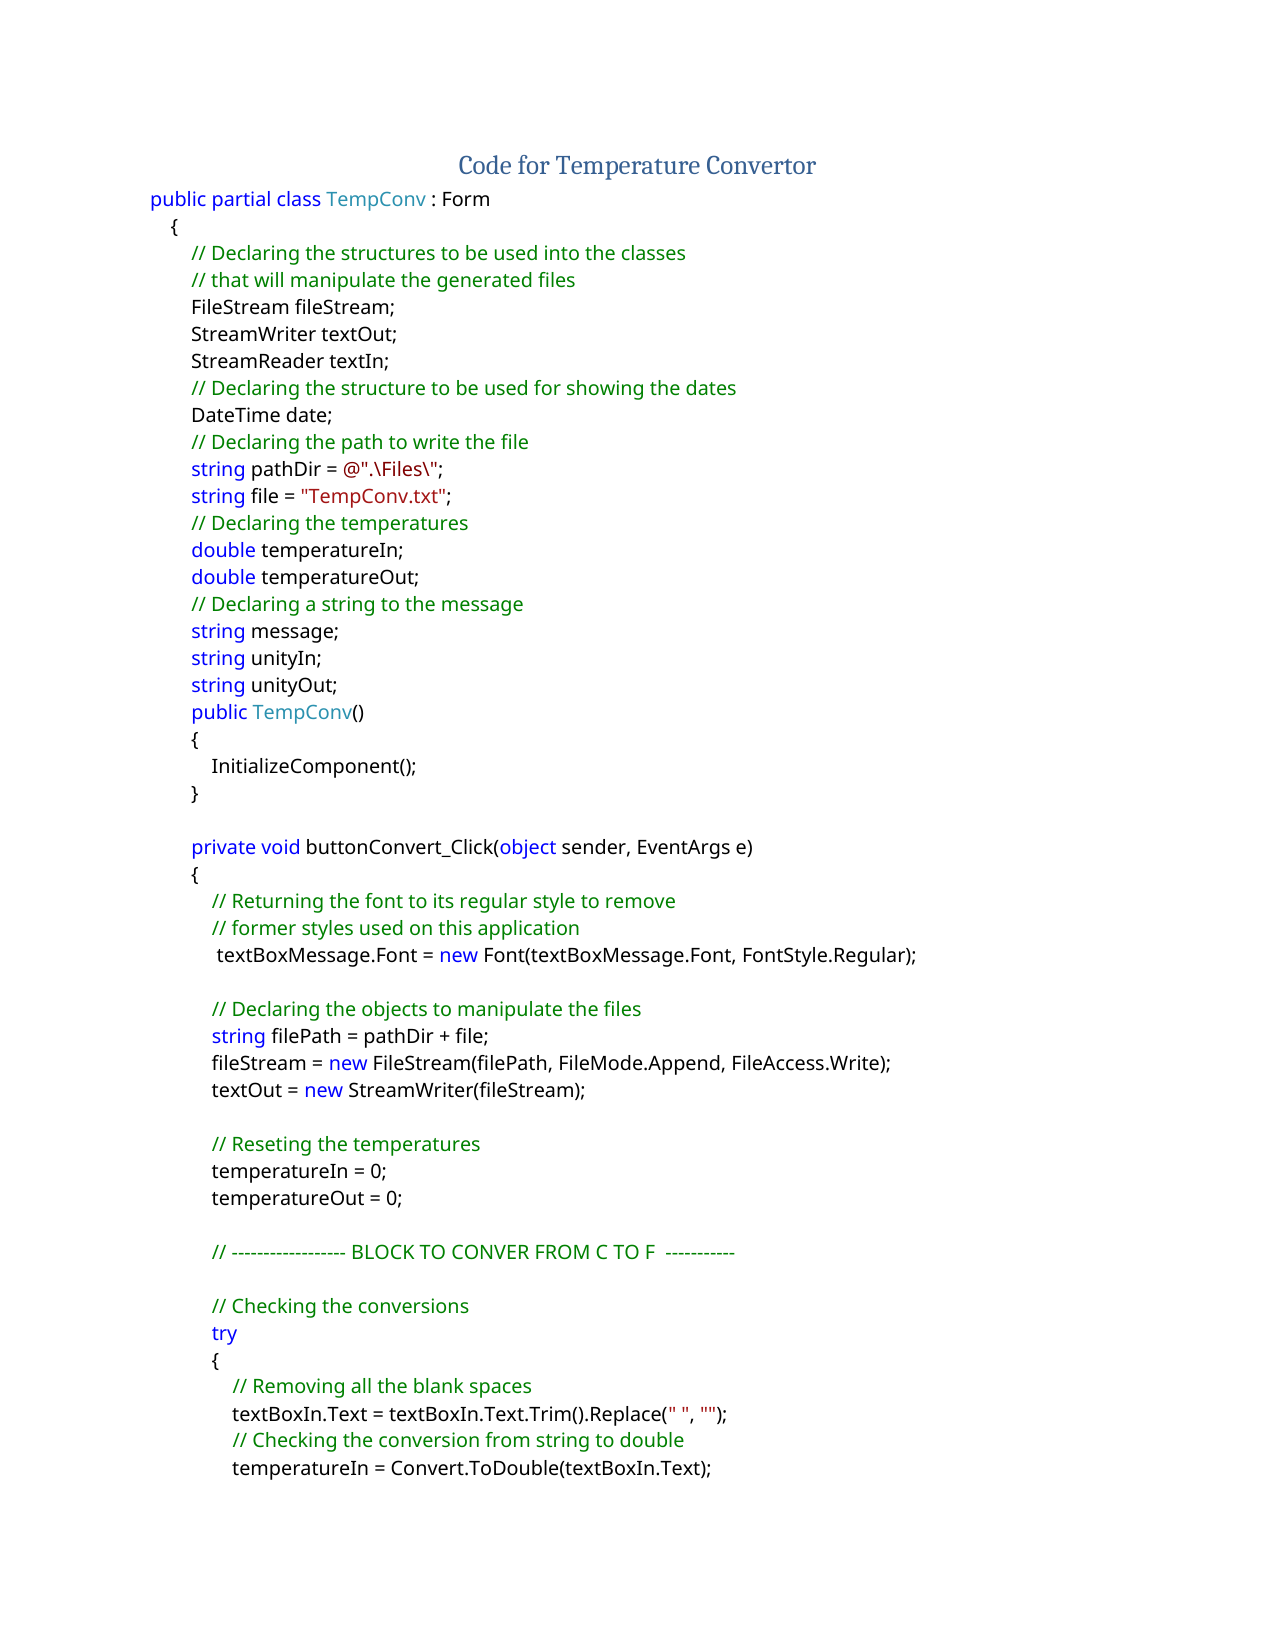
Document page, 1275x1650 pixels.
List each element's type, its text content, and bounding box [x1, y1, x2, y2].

text textBoxMessage.Font = new Font(textBoxMessage.Font, FontStyle.Regular); [150, 941, 1125, 968]
text // Declaring the temperatures [150, 509, 1125, 536]
text temperatureIn = 0; [150, 1157, 1125, 1184]
text public TempConv() [150, 698, 1125, 725]
text textOut = new StreamWriter(fileStream); [150, 1076, 1125, 1103]
text DateTime date; [150, 402, 1125, 428]
text double temperatureOut; [150, 563, 1125, 590]
text { [150, 1346, 1125, 1373]
text double temperatureIn; [150, 536, 1125, 563]
text string pathDir = @".\Files\"; [150, 456, 1125, 482]
text StreamReader textIn; [150, 348, 1125, 374]
text string unityOut; [150, 671, 1125, 698]
text // Checking the conversions [150, 1292, 1125, 1319]
text textBoxIn.Text = textBoxIn.Text.Trim().Replace(" ", ""); [150, 1400, 1125, 1427]
text public partial class TempConv : Form [150, 186, 1125, 213]
text // Reseting the temperatures [150, 1130, 1125, 1157]
text StreamWriter textOut; [150, 321, 1125, 348]
text // ------------------ BLOCK TO CONVER FROM C TO F ----------- [150, 1238, 1125, 1265]
text // Declaring the structure to be used for showing the dates [150, 374, 1125, 402]
text { [150, 725, 1125, 752]
text // that will manipulate the generated files [150, 267, 1125, 294]
text fileStream = new FileStream(filePath, FileMode.Append, FileAccess.Write); [150, 1049, 1125, 1076]
text // Declaring the path to write the file [150, 428, 1125, 456]
text FileStream fileStream; [150, 294, 1125, 321]
text // Declaring the structures to be used into the classes [150, 240, 1125, 267]
text // Declaring the objects to manipulate the files [150, 995, 1125, 1022]
text temperatureOut = 0; [150, 1184, 1125, 1211]
text { [150, 860, 1125, 887]
text } [150, 779, 1125, 806]
subtitle Code for Temperature Convertor [150, 150, 1125, 181]
text string message; [150, 617, 1125, 644]
text { [150, 213, 1125, 240]
text // Removing all the blank spaces [150, 1373, 1125, 1400]
text temperatureIn = Convert.ToDouble(textBoxIn.Text); [150, 1454, 1125, 1481]
text string filePath = pathDir + file; [150, 1022, 1125, 1049]
text string file = "TempConv.txt"; [150, 482, 1125, 509]
text // Returning the font to its regular style to remove [150, 887, 1125, 914]
text try [150, 1319, 1125, 1346]
text string unityIn; [150, 644, 1125, 671]
text // Declaring a string to the message [150, 590, 1125, 617]
text // Checking the conversion from string to double [150, 1427, 1125, 1454]
text private void buttonConvert_Click(object sender, EventArgs e) [150, 833, 1125, 860]
text InitializeComponent(); [150, 752, 1125, 779]
text // former styles used on this application [150, 914, 1125, 941]
